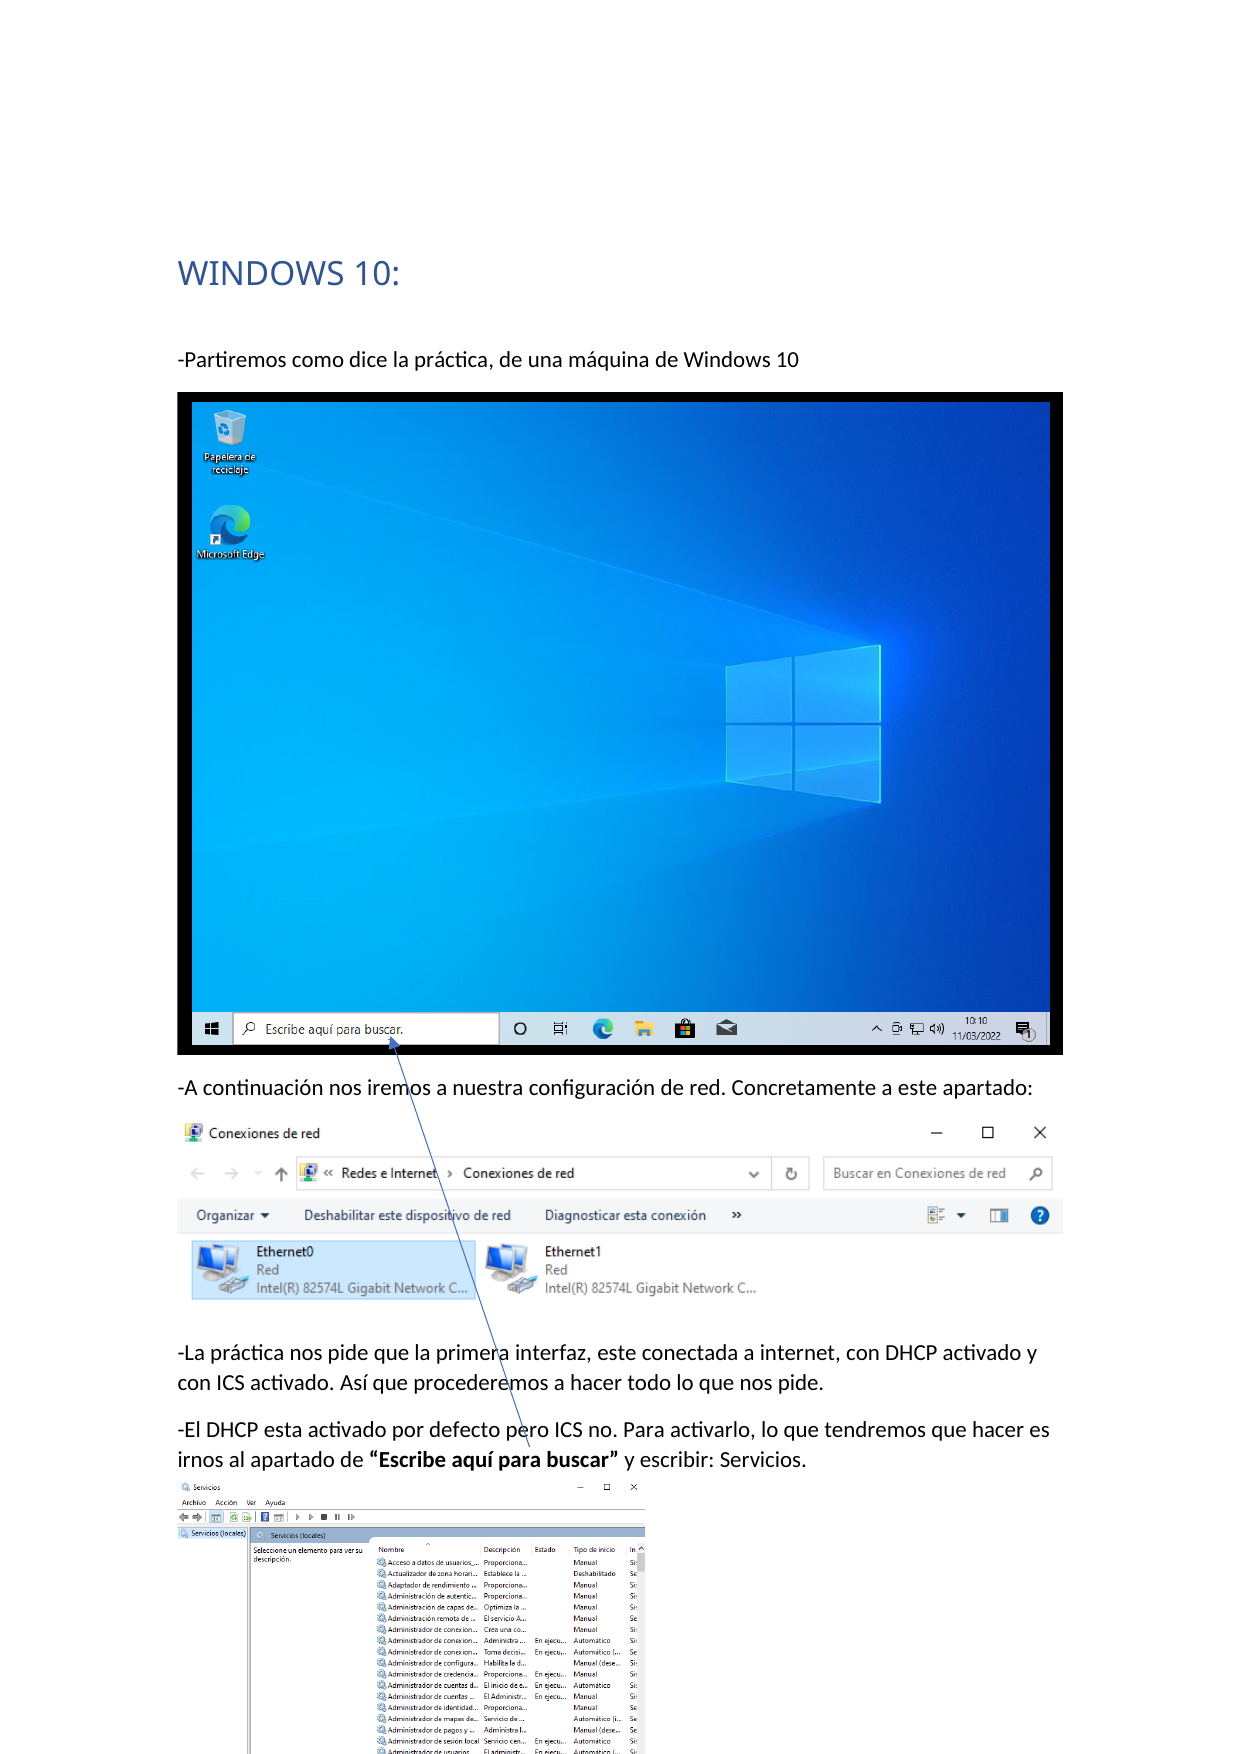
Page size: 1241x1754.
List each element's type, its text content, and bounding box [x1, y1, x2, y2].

picture [177, 392, 1063, 1055]
text -A continuación nos iremos a nuestra configuración de red. Concretamente a este apartado: [177, 1073, 411, 1102]
text -Partiremos como dice la práctica, de una máquina de Windows 10 [177, 346, 1063, 373]
subtitle WINDOWS 10: [177, 250, 1063, 295]
text -El DHCP esta activado por defecto pero ICS no. Para activarlo, lo que tendremos que hacer es irnos al apartado de “Escribe aquí para buscar” y escribir: Servicios. [177, 1415, 1063, 1473]
picture [177, 1479, 646, 1754]
picture [177, 1120, 485, 1319]
text -A continuación nos iremos a nuestra configuración de red. Concretamente a este apartado: [404, 1073, 1063, 1102]
text -La práctica nos pide que la primera interfaz, este conectada a internet, con DHCP activado y con ICS activado. Así que procederemos a hacer todo lo que nos pide. [177, 1338, 511, 1396]
text -La práctica nos pide que la primera interfaz, este conectada a internet, con DHCP activado y con ICS activado. Así que procederemos a hacer todo lo que nos pide. [494, 1338, 1063, 1396]
picture [420, 1120, 1063, 1319]
